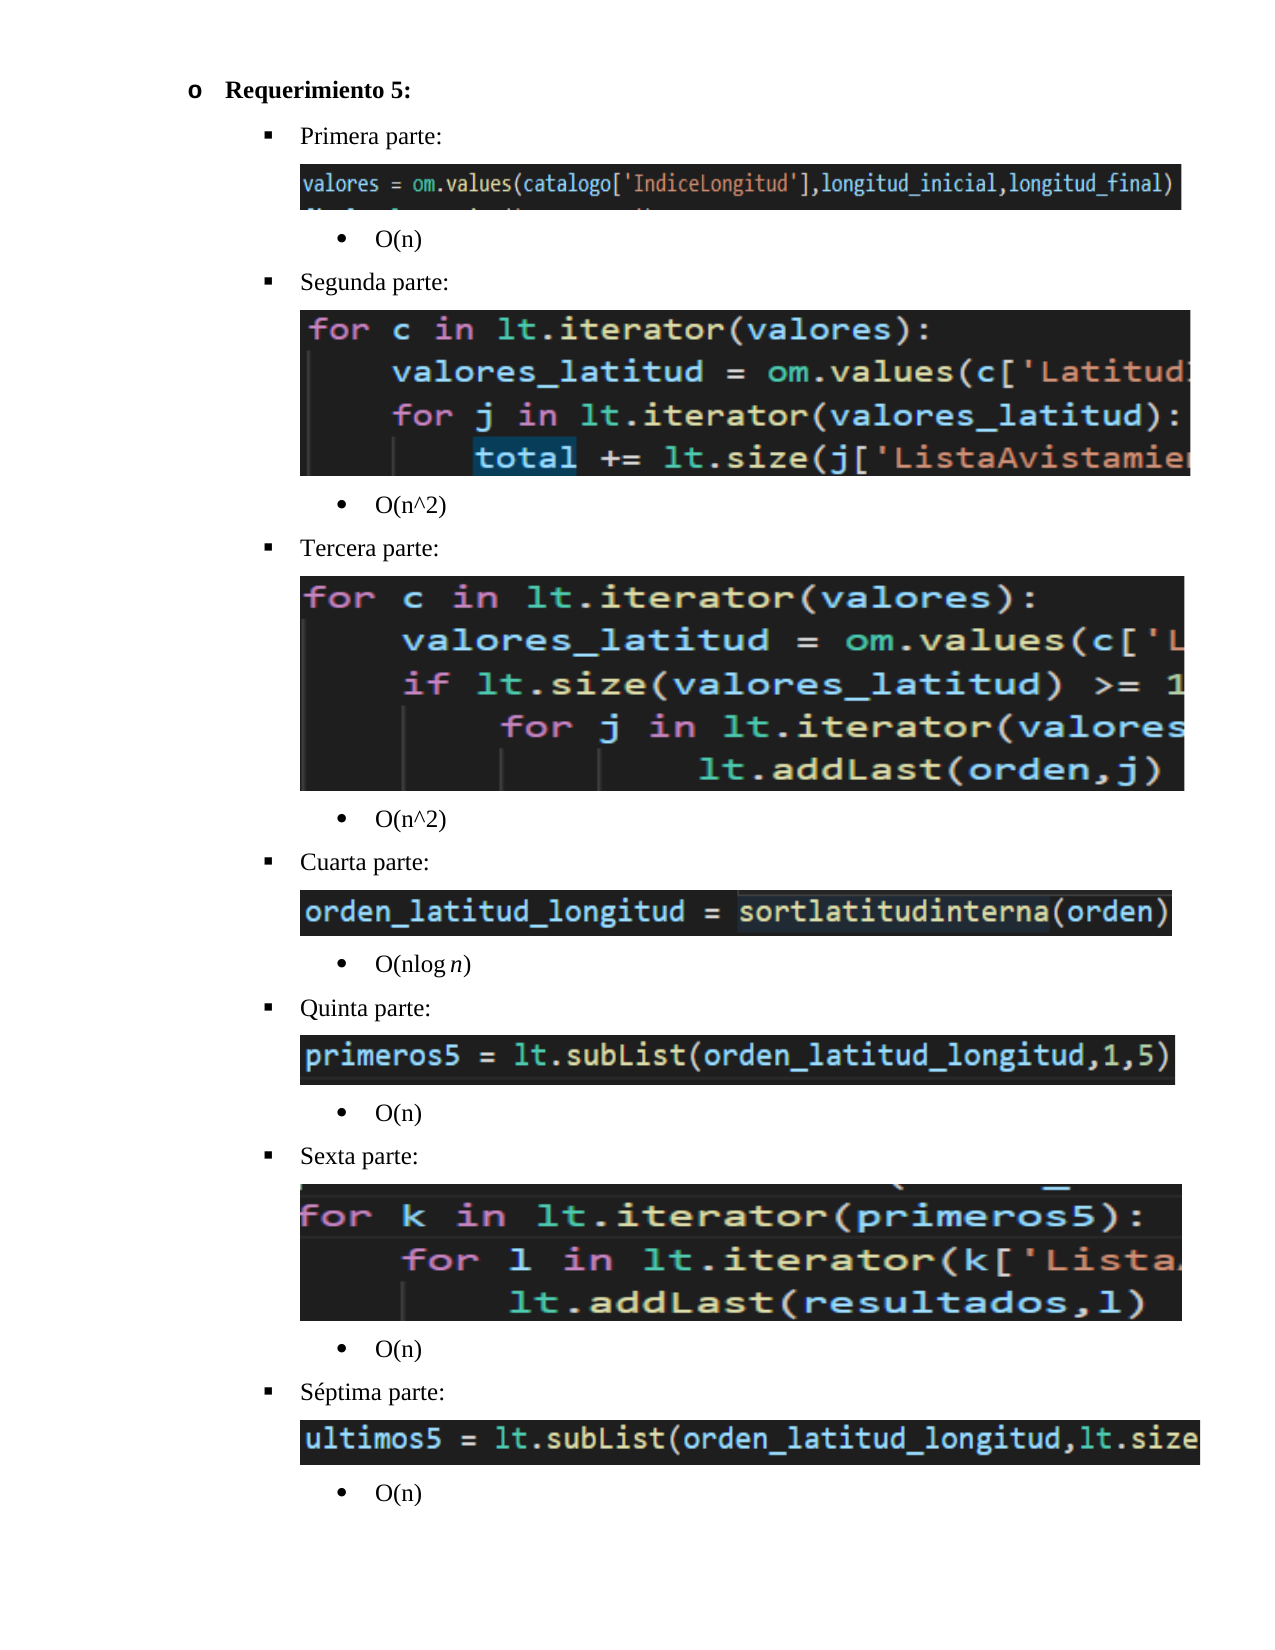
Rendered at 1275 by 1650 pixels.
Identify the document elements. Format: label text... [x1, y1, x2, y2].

list Segunda parte: [262, 267, 1200, 296]
list Quinta parte: [262, 993, 1200, 1021]
list Sexta parte: [262, 1141, 1200, 1170]
picture [300, 1035, 1175, 1085]
list O(n) [337, 949, 1200, 978]
picture [300, 164, 1182, 210]
picture [300, 1420, 1200, 1465]
picture [300, 310, 1191, 476]
list Tercera parte: [262, 533, 1200, 562]
picture [300, 890, 1172, 936]
list O(n) [337, 224, 1200, 253]
list O(n) [337, 1334, 1200, 1363]
list O(n^2) [337, 804, 1200, 833]
list Séptima parte: [262, 1377, 1200, 1406]
list O(n) [337, 1098, 1200, 1127]
list O(n) [337, 1478, 1200, 1507]
list O(n^2) [337, 490, 1200, 518]
list Primera parte: [262, 121, 1200, 150]
picture [300, 576, 1185, 791]
list Cuarta parte: [262, 847, 1200, 876]
list Requerimiento 5: [187, 75, 1200, 106]
picture [300, 1184, 1182, 1321]
